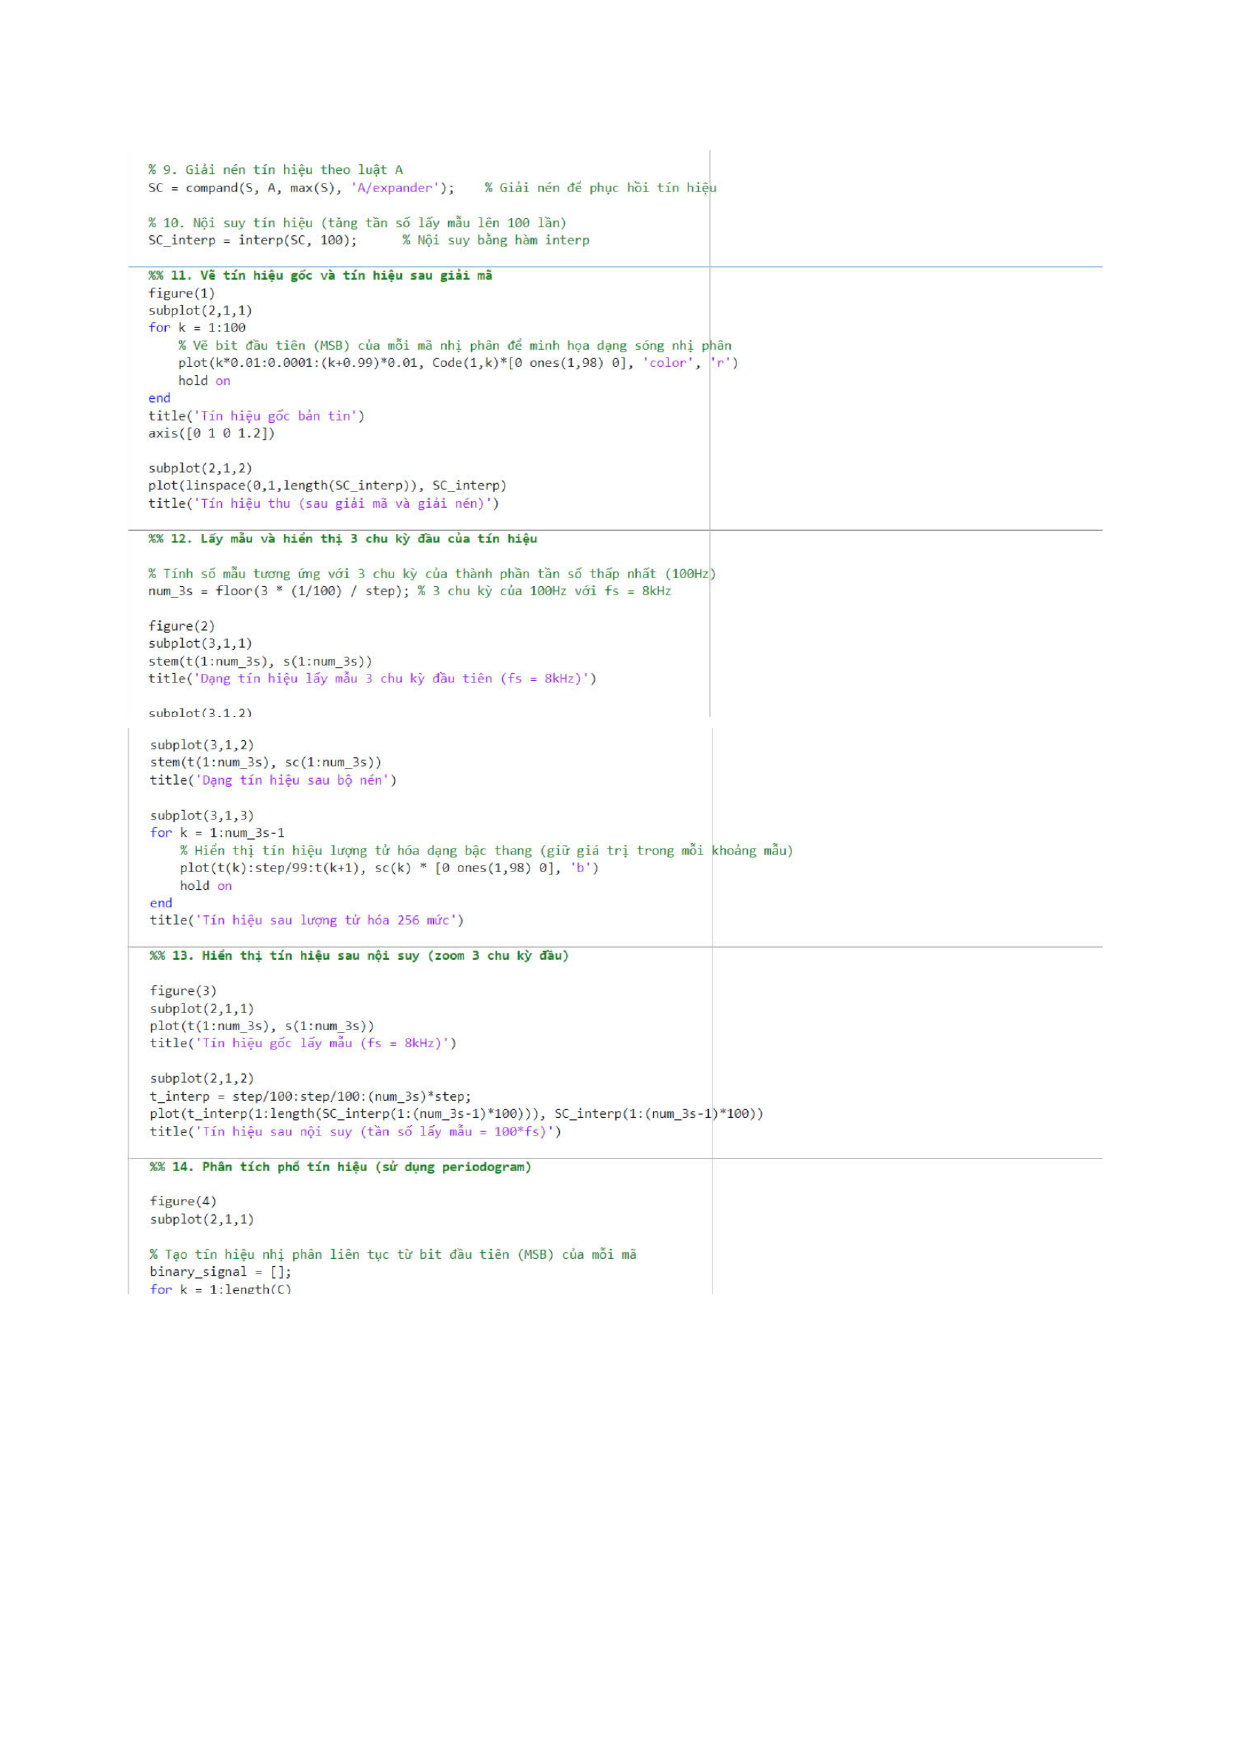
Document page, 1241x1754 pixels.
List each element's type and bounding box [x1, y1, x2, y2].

picture [127, 728, 1103, 1294]
picture [127, 150, 1103, 717]
